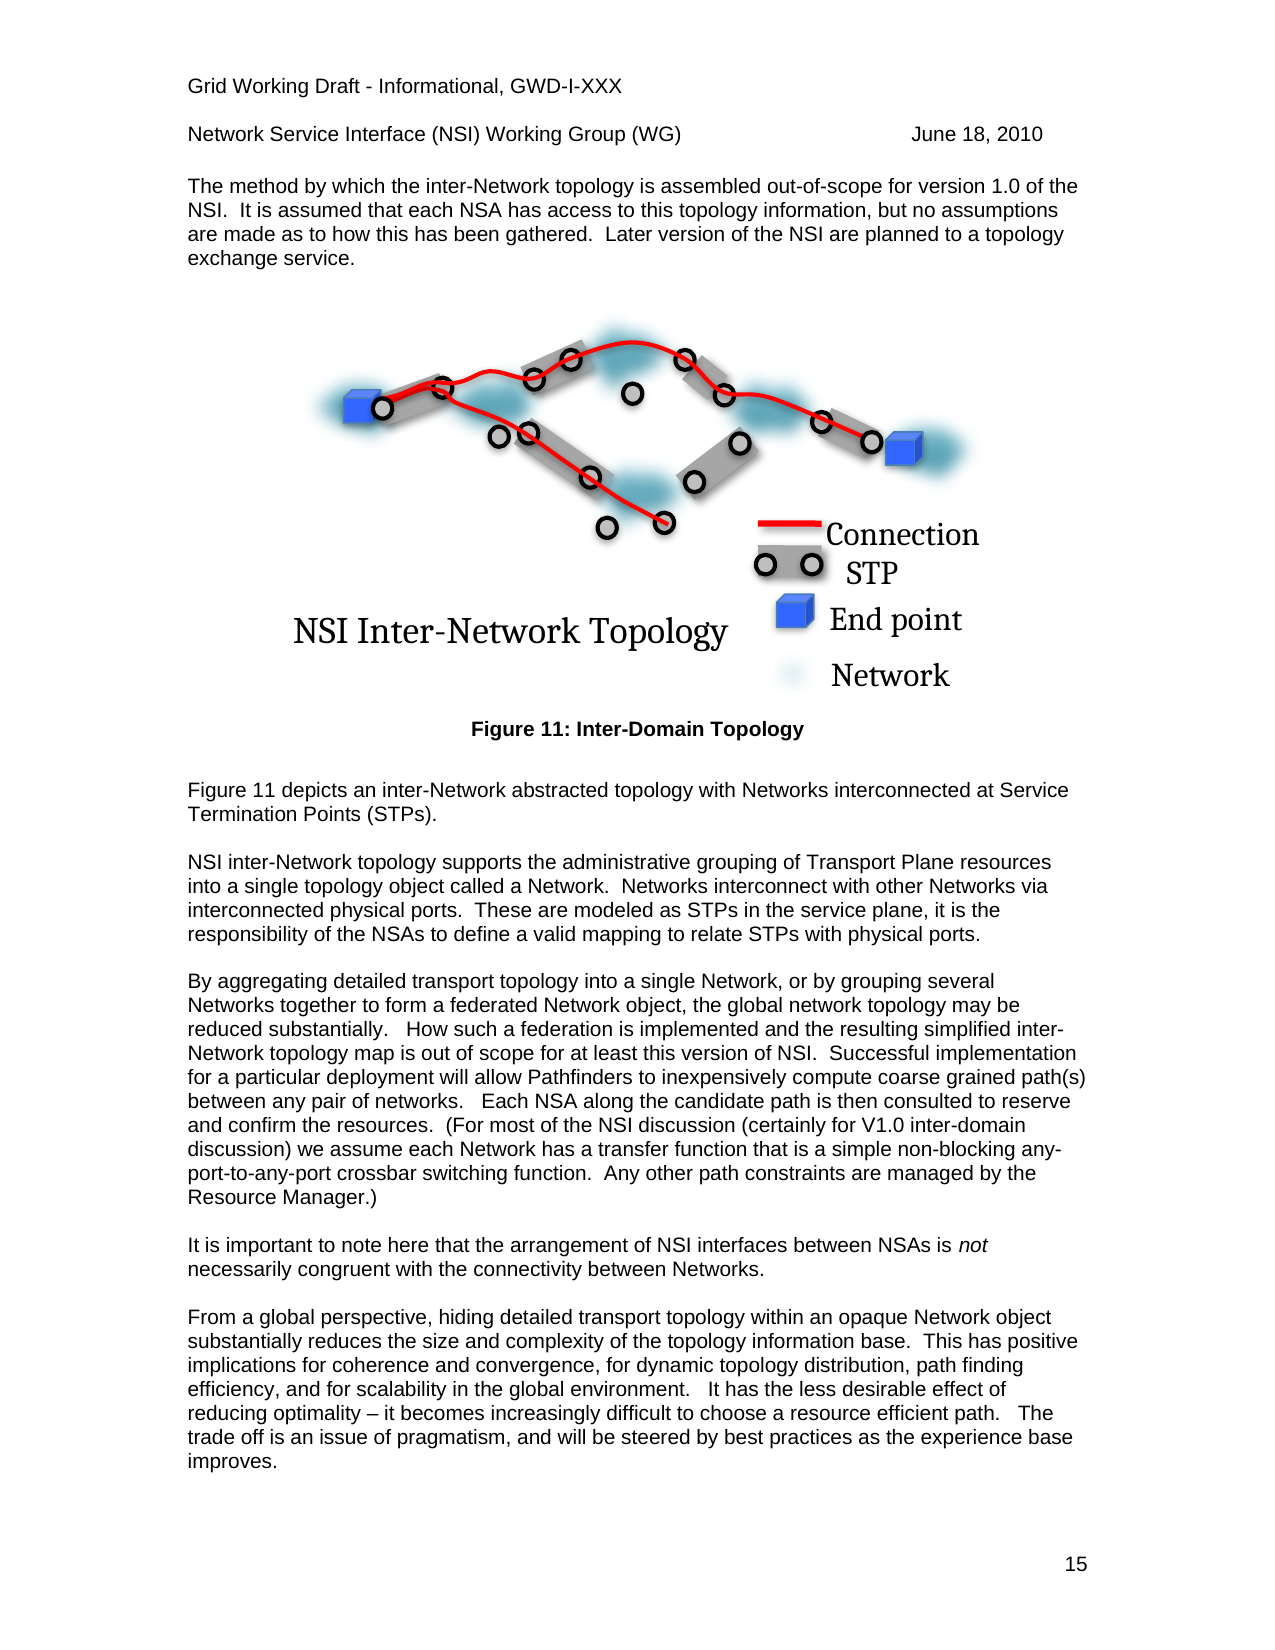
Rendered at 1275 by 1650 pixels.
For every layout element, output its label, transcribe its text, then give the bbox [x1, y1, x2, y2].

text By aggregating detailed transport topology into a single Network, or by grouping several Networks together to form a federated Network object, the global network topology may be reduced substantially. How such a federation is implemented and the resulting simplified inter- Network topology map is out of scope for at least this version of NSI. Successful implementation for a particular deployment will allow Pathfinders to inexpensively compute coarse grained path(s) between any pair of networks. Each NSA along the candidate path is then consulted to reserve and confirm the resources. (For most of the NSI discussion (certainly for V1.0 inter-domain discussion) we assume each Network has a transfer function that is a simple non-blocking any-port-to-any-port crossbar switching function. Any other path constraints are managed by the Resource Manager.) [187, 969, 1087, 1209]
text The method by which the inter-Network topology is assembled out-of-scope for version 1.0 of the NSI. It is assumed that each NSA has access to this topology information, but no assumptions are made as to how this has been gathered. Later version of the NSI are planned to a topology exchange service. [187, 174, 1087, 270]
text NSI inter-Network topology supports the administrative grouping of Transport Plane resources into a single topology object called a Network. Networks interconnect with other Networks via interconnected physical ports. These are modeled as STPs in the service plane, it is the responsibility of the NSAs to define a valid mapping to relate STPs with physical ports. [187, 849, 1087, 945]
text From a global perspective, hiding detailed transport topology within an opaque Network object substantially reduces the size and complexity of the topology information base. This has positive implications for coherence and convergence, for dynamic topology distribution, path finding efficiency, and for scalability in the global environment. It has the less desirable effect of reducing optimality – it becomes increasingly difficult to choose a resource efficient path. The trade off is an issue of pragmatism, and will be steered by best practices as the experience base improves. [187, 1305, 1087, 1472]
text It is important to note here that the arrangement of NSI interfaces between NSAs is not necessarily congruent with the connectivity between Networks. [187, 1233, 1087, 1281]
